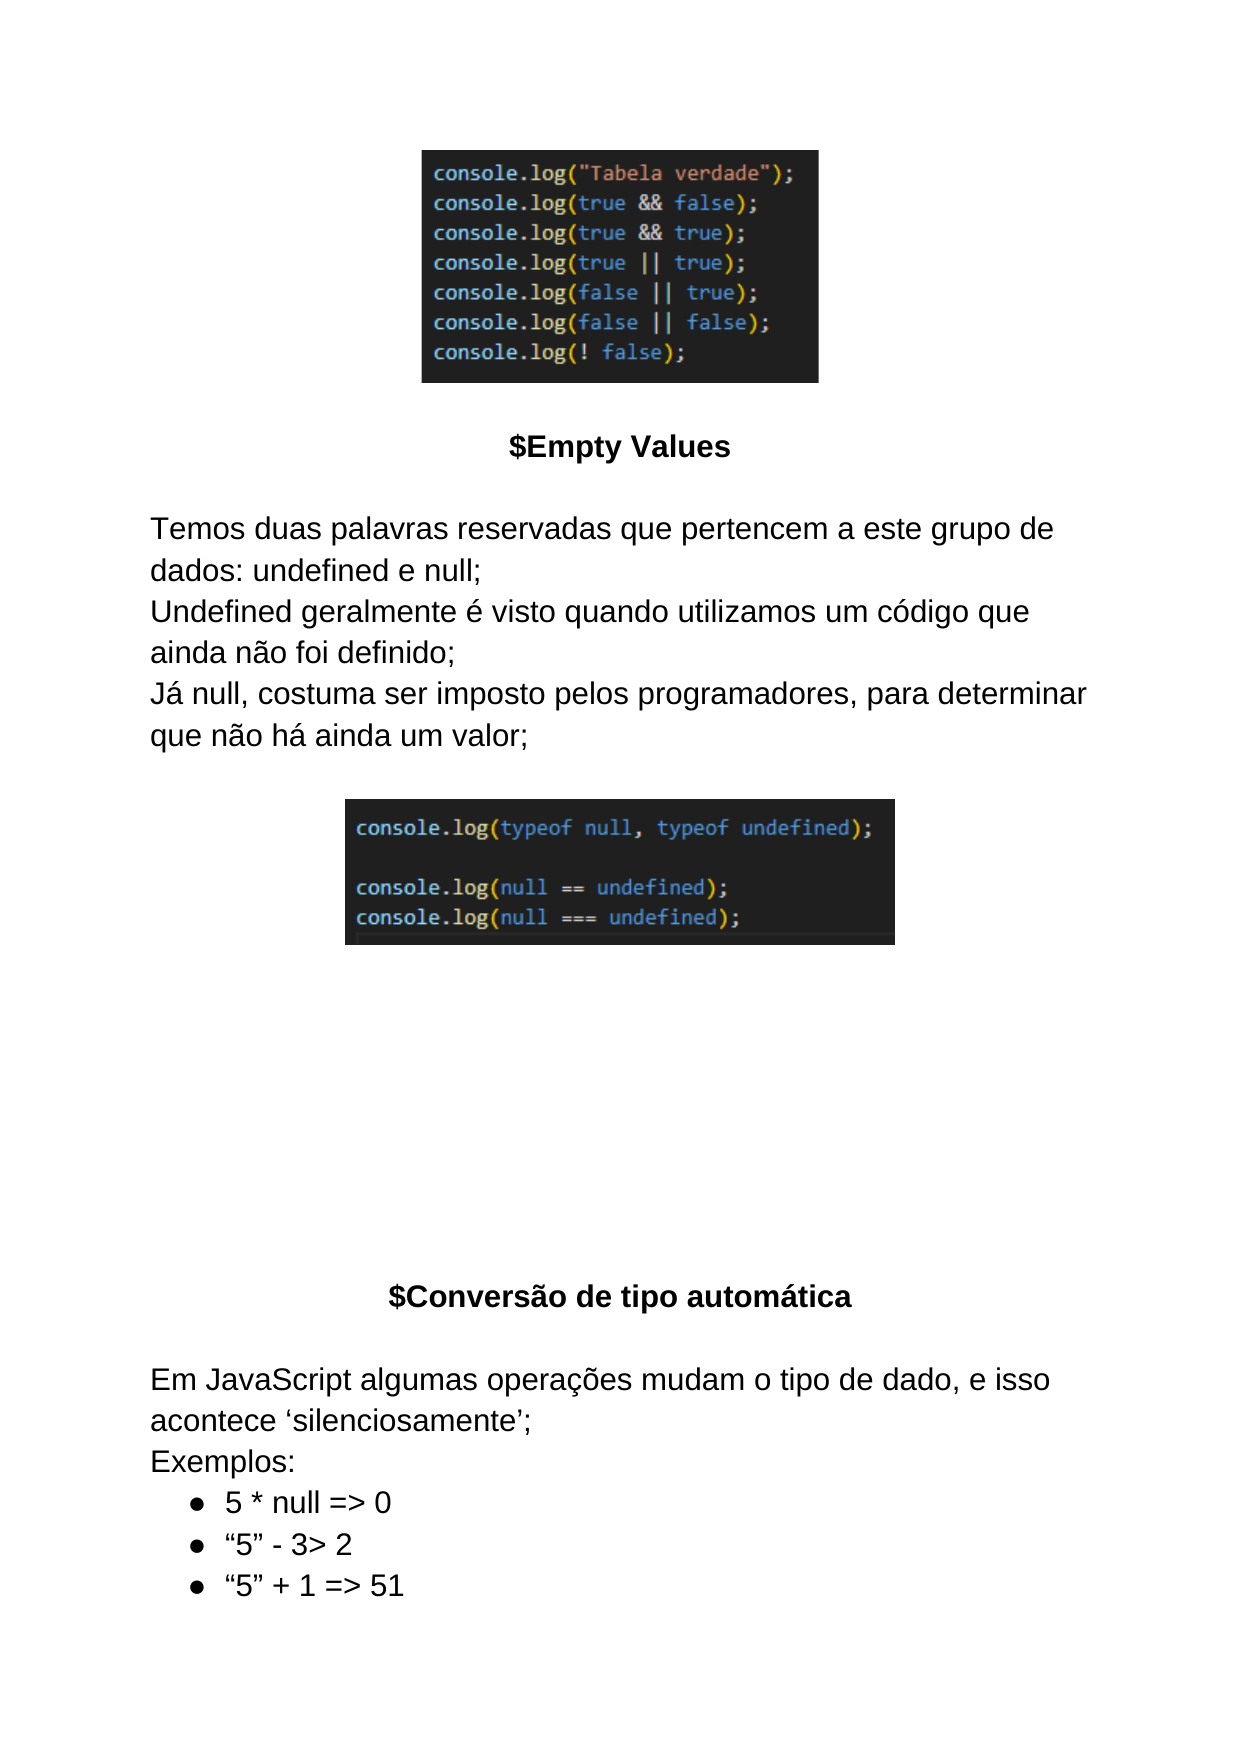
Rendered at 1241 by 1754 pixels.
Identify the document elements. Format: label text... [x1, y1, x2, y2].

text Temos duas palavras reservadas que pertencem a este grupo de dados: undefined e null; [150, 510, 1090, 588]
text Undefined geralmente é visto quando utilizamos um código que ainda não foi definido; [150, 593, 1090, 670]
picture [345, 799, 895, 945]
list “5” + 1 => 51 [187, 1567, 1090, 1603]
picture [421, 150, 819, 383]
text Já null, costuma ser imposto pelos programadores, para determinar que não há ainda um valor; [150, 675, 1090, 753]
text Em JavaScript algumas operações mudam o tipo de dado, e isso acontece ‘silenciosamente’; [150, 1361, 1090, 1438]
list 5 * null => 0 [187, 1484, 1090, 1521]
subtitle $Empty Values [150, 428, 1090, 464]
list “5” - 3> 2 [187, 1526, 1090, 1562]
subtitle $Conversão de tipo automática [150, 1278, 1090, 1314]
text Exemplos: [150, 1443, 1090, 1479]
